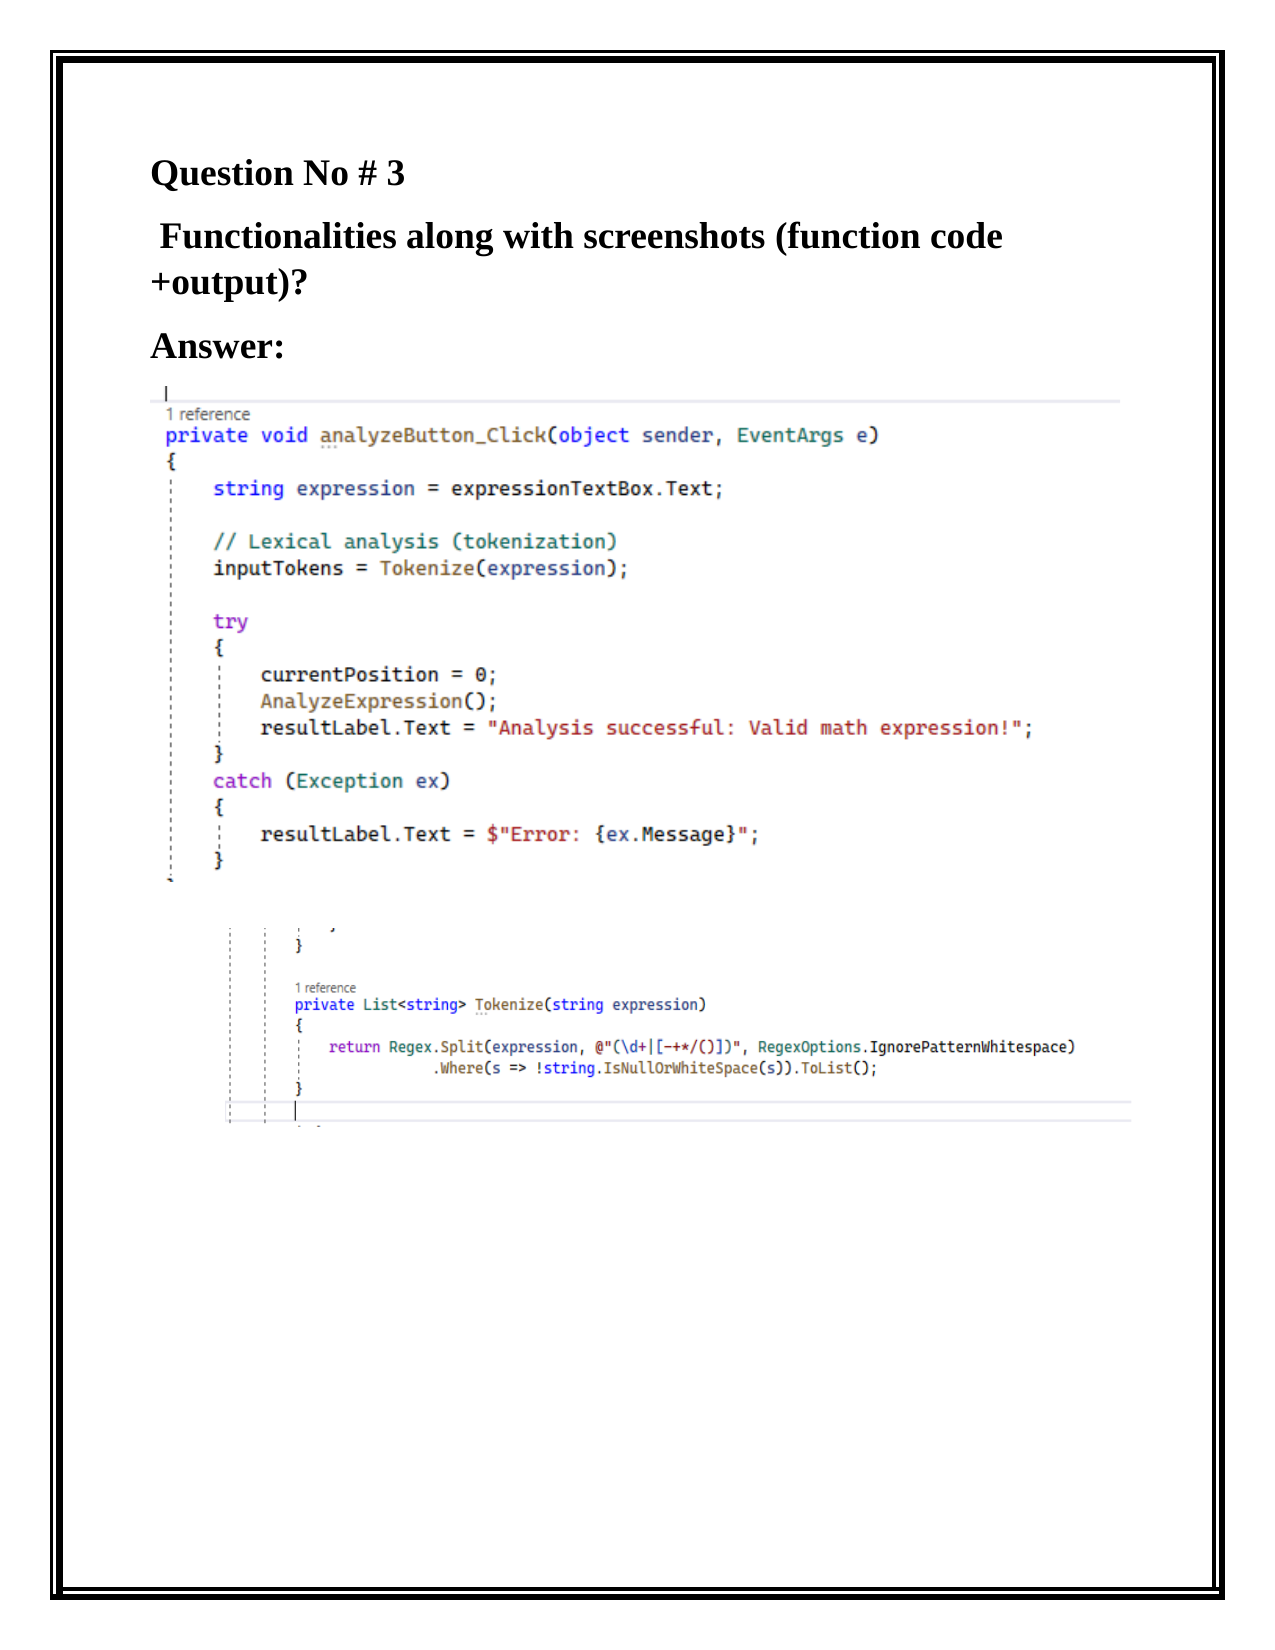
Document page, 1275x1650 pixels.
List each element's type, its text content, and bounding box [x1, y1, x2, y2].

text Answer: [150, 323, 1125, 366]
text Functionalities along with screenshots (function code +output)? [150, 213, 1125, 303]
picture [150, 386, 1121, 882]
text Question No # 3 [150, 150, 1125, 193]
picture [225, 928, 1132, 1127]
